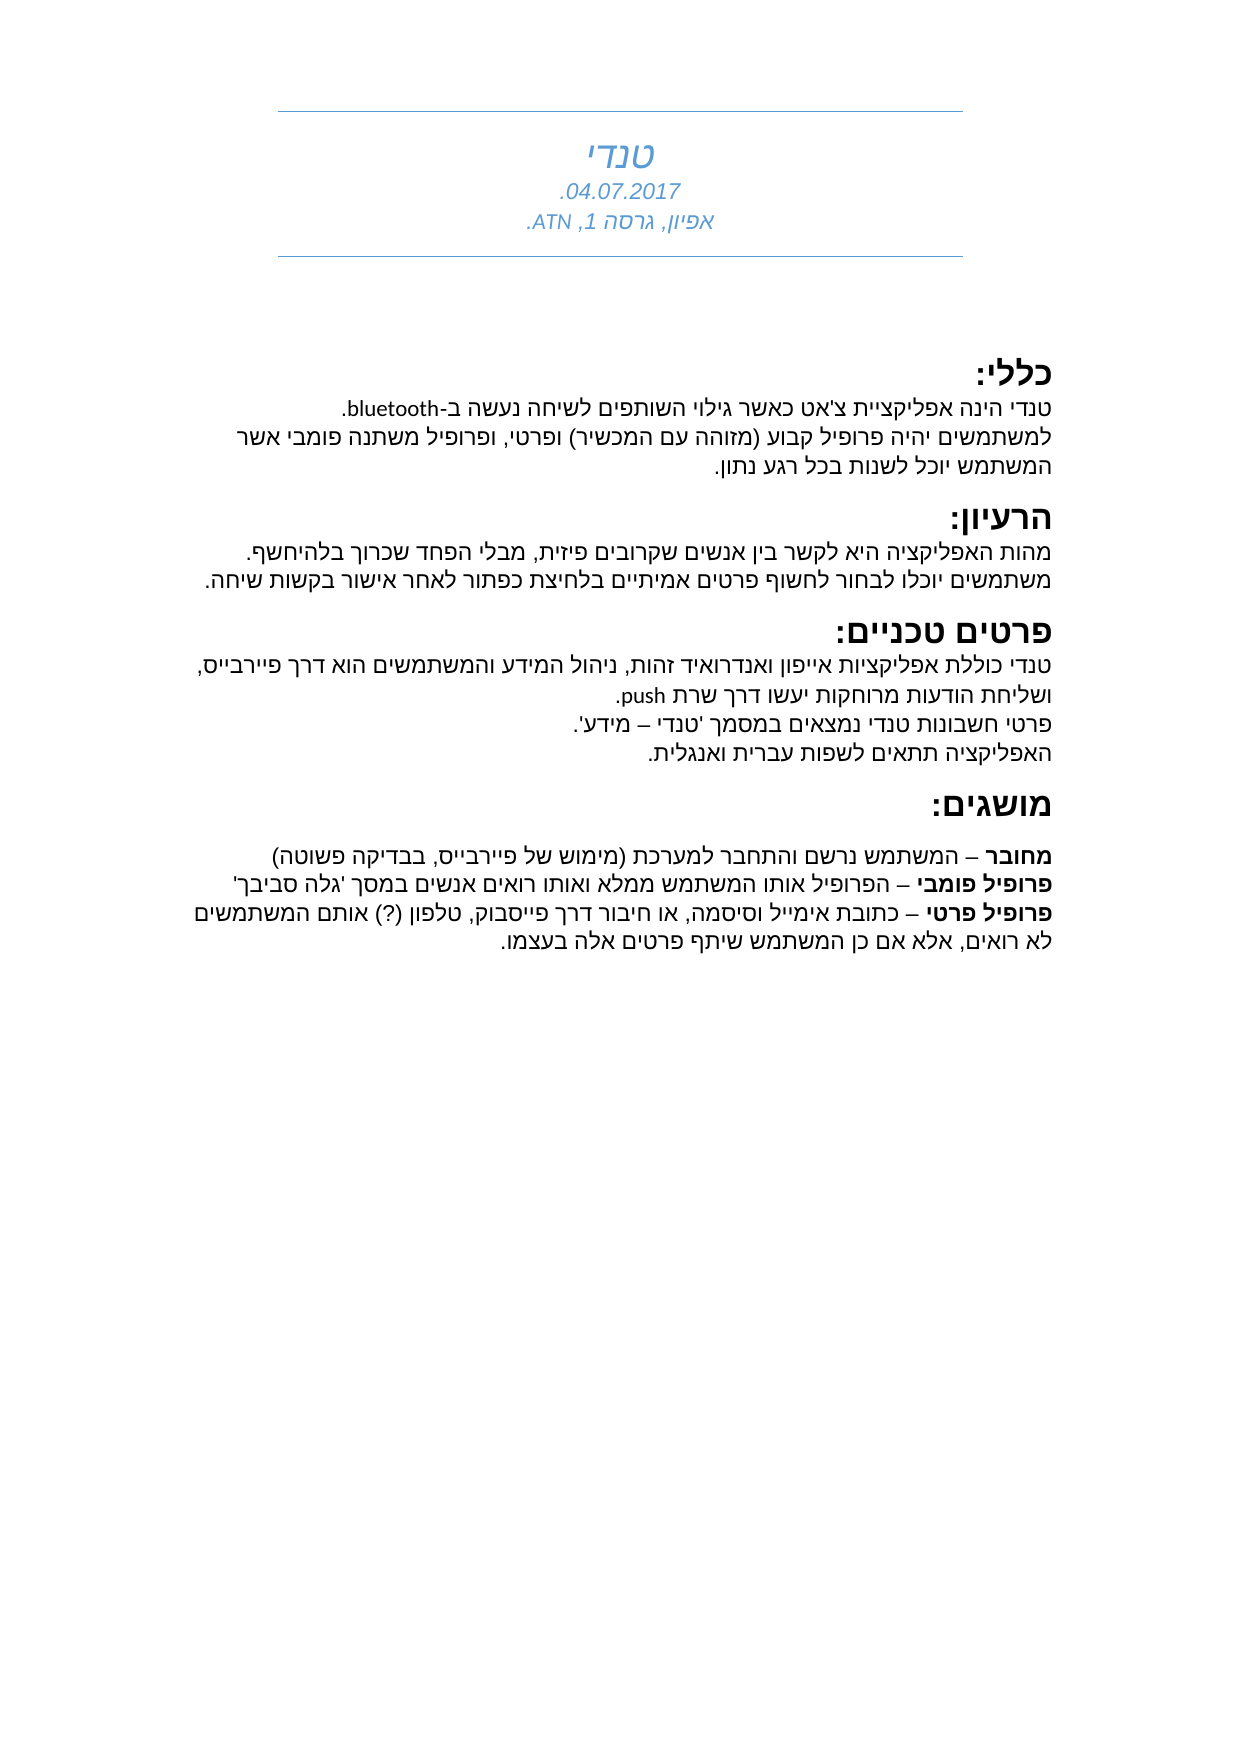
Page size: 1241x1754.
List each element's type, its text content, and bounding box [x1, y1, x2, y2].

text מחובר – המשתמש נרשם והתחבר למערכת (מימוש של פיירבייס, בבדיקה פשוטה) פרופיל פומבי – הפרופיל אותו המשתמש ממלא ואותו רואים אנשים במסך 'גלה סביבך' פרופיל פרטי – כתובת אימייל וסיסמה, או חיבור דרך פייסבוק, טלפון (?) אותם המשתמשים לא רואים, אלא אם כן המשתמש שיתף פרטים אלה בעצמו. [187, 843, 1053, 954]
text פרטים טכניים: טנדי כוללת אפליקציות אייפון ואנדרואיד זהות, ניהול המידע והמשתמשים הוא דרך פיירבייס, ושליחת הודעות מרוחקות יעשו דרך שרת push. פרטי חשבונות טנדי נמצאים במסמך 'טנדי – מידע'. האפליקציה תתאים לשפות עברית ואנגלית. [187, 612, 1053, 766]
text הרעיון: מהות האפליקציה היא לקשר בין אנשים שקרובים פיזית, מבלי הפחד שכרוך בלהיחשף. משתמשים יוכלו לבחור לחשוף פרטים אמיתיים בלחיצת כפתור לאחר אישור בקשות שיחה. [187, 498, 1053, 593]
text מושגים: [187, 784, 1053, 823]
text כללי: טנדי הינה אפליקציית צ'אט כאשר גילוי השותפים לשיחה נעשה ב-bluetooth. למשתמשים יהיה פרופיל קבוע (מזוהה עם המכשיר) ופרטי, ופרופיל משתנה פומבי אשר המשתמש יוכל לשנות בכל רגע נתון. [187, 324, 1053, 479]
